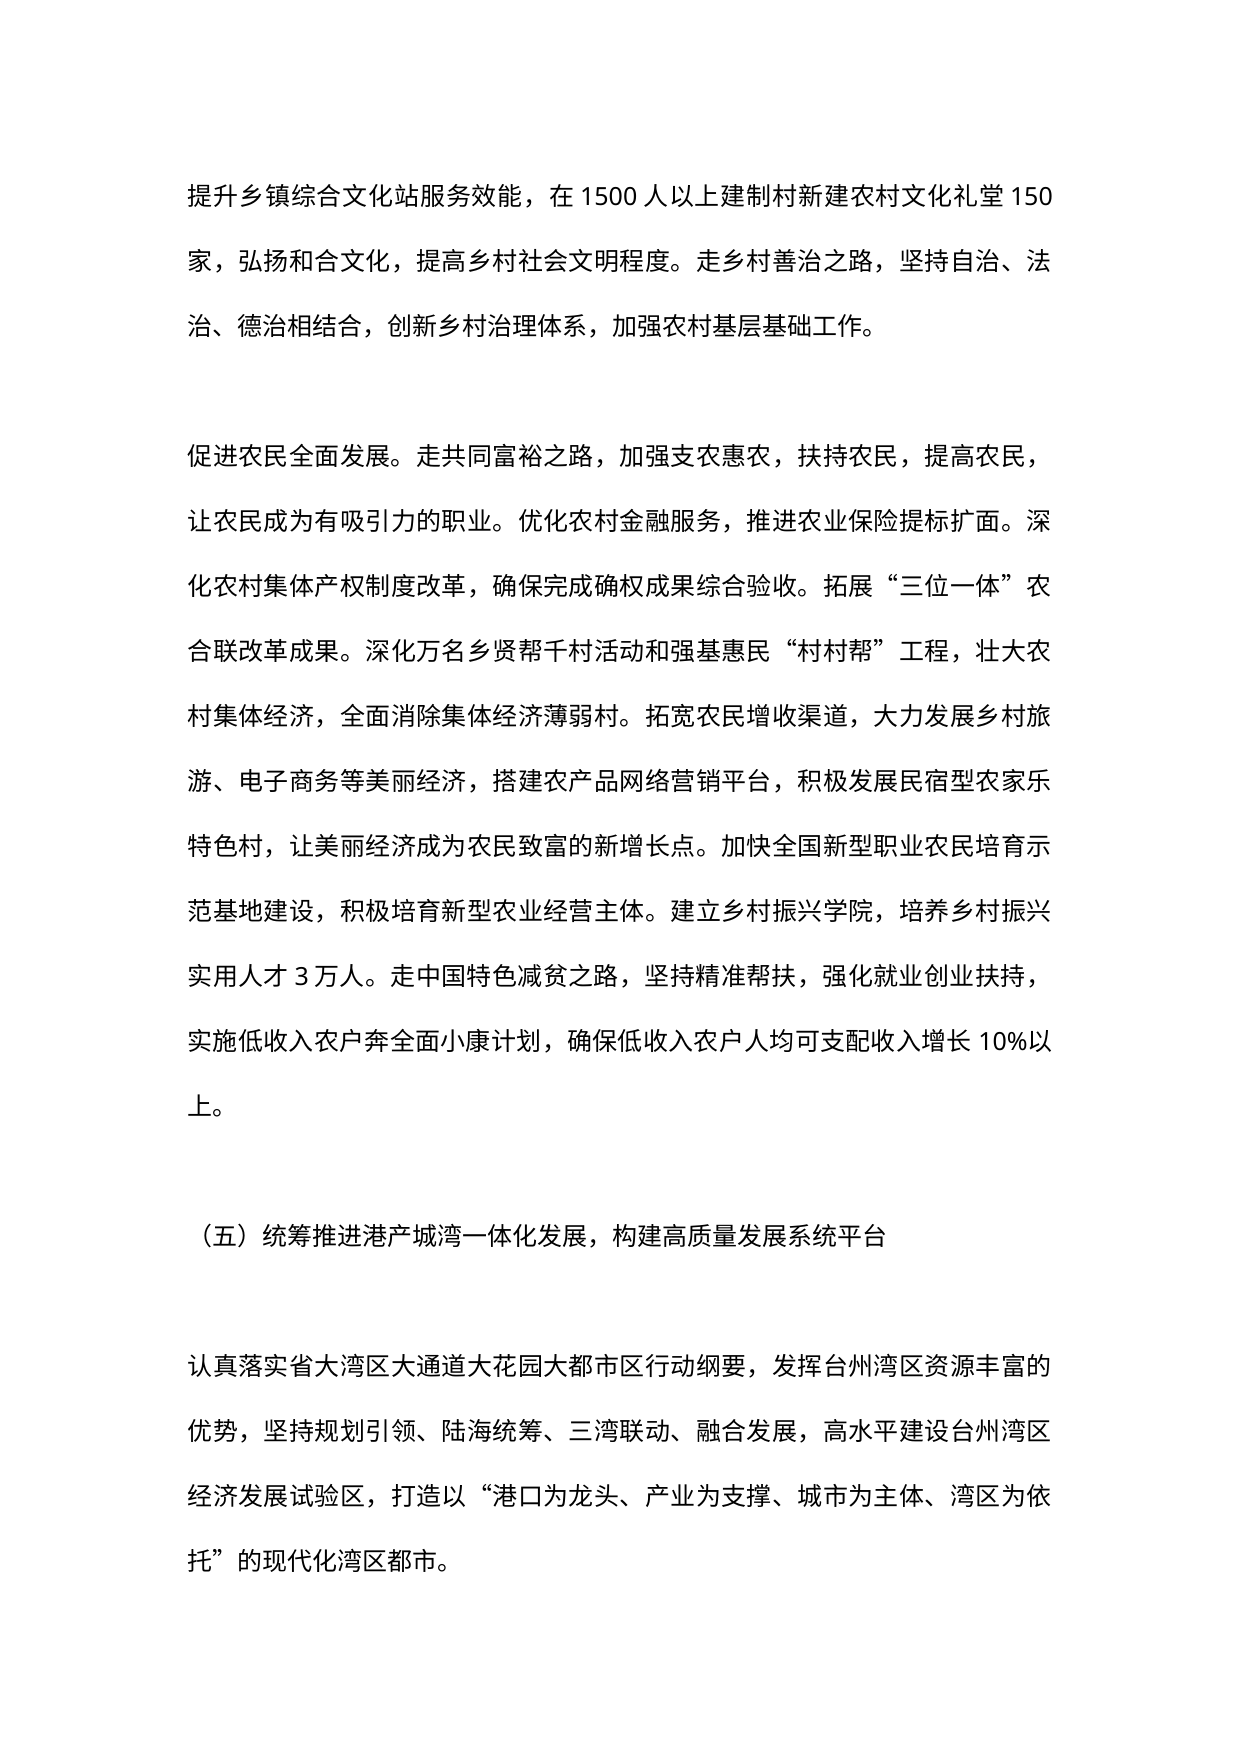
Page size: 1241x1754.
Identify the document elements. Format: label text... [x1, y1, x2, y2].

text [187, 162, 1053, 357]
text （五）统筹推进港产城湾一体化发展，构建高质量发展系统平台 [187, 1202, 1053, 1267]
text 认真落实省大湾区大通道大花园大都市区行动纲要，发挥台州湾区资源丰富的优势，坚持规划引领、陆海统筹、三湾联动、融合发展，高水平建设台州湾区经济发展试验区，打造以“港口为龙头、产业为支撑、城市为主体、湾区为依托”的现代化湾区都市。 [187, 1332, 1053, 1592]
text 促进农民全面发展。走共同富裕之路，加强支农惠农，扶持农民，提高农民，让农民成为有吸引力的职业。优化农村金融服务，推进农业保险提标扩面。深化农村集体产权制度改革，确保完成确权成果综合验收。拓展“三位一体”农合联改革成果。深化万名乡贤帮千村活动和强基惠民“村村帮”工程，壮大农村集体经济，全面消除集体经济薄弱村。拓宽农民增收渠道，大力发展乡村旅游、电子商务等美丽经济，搭建农产品网络营销平台，积极发展民宿型农家乐特色村，让美丽经济成为农民致富的新增长点。加快全国新型职业农民培育示范基地建设，积极培育新型农业经营主体。建立乡村振兴学院，培养乡村振兴实用人才3万人。走中国特色减贫之路，坚持精准帮扶，强化就业创业扶持，实施低收入农户奔全面小康计划，确保低收入农户人均可支配收入增长10%以上。 [187, 422, 1053, 1137]
